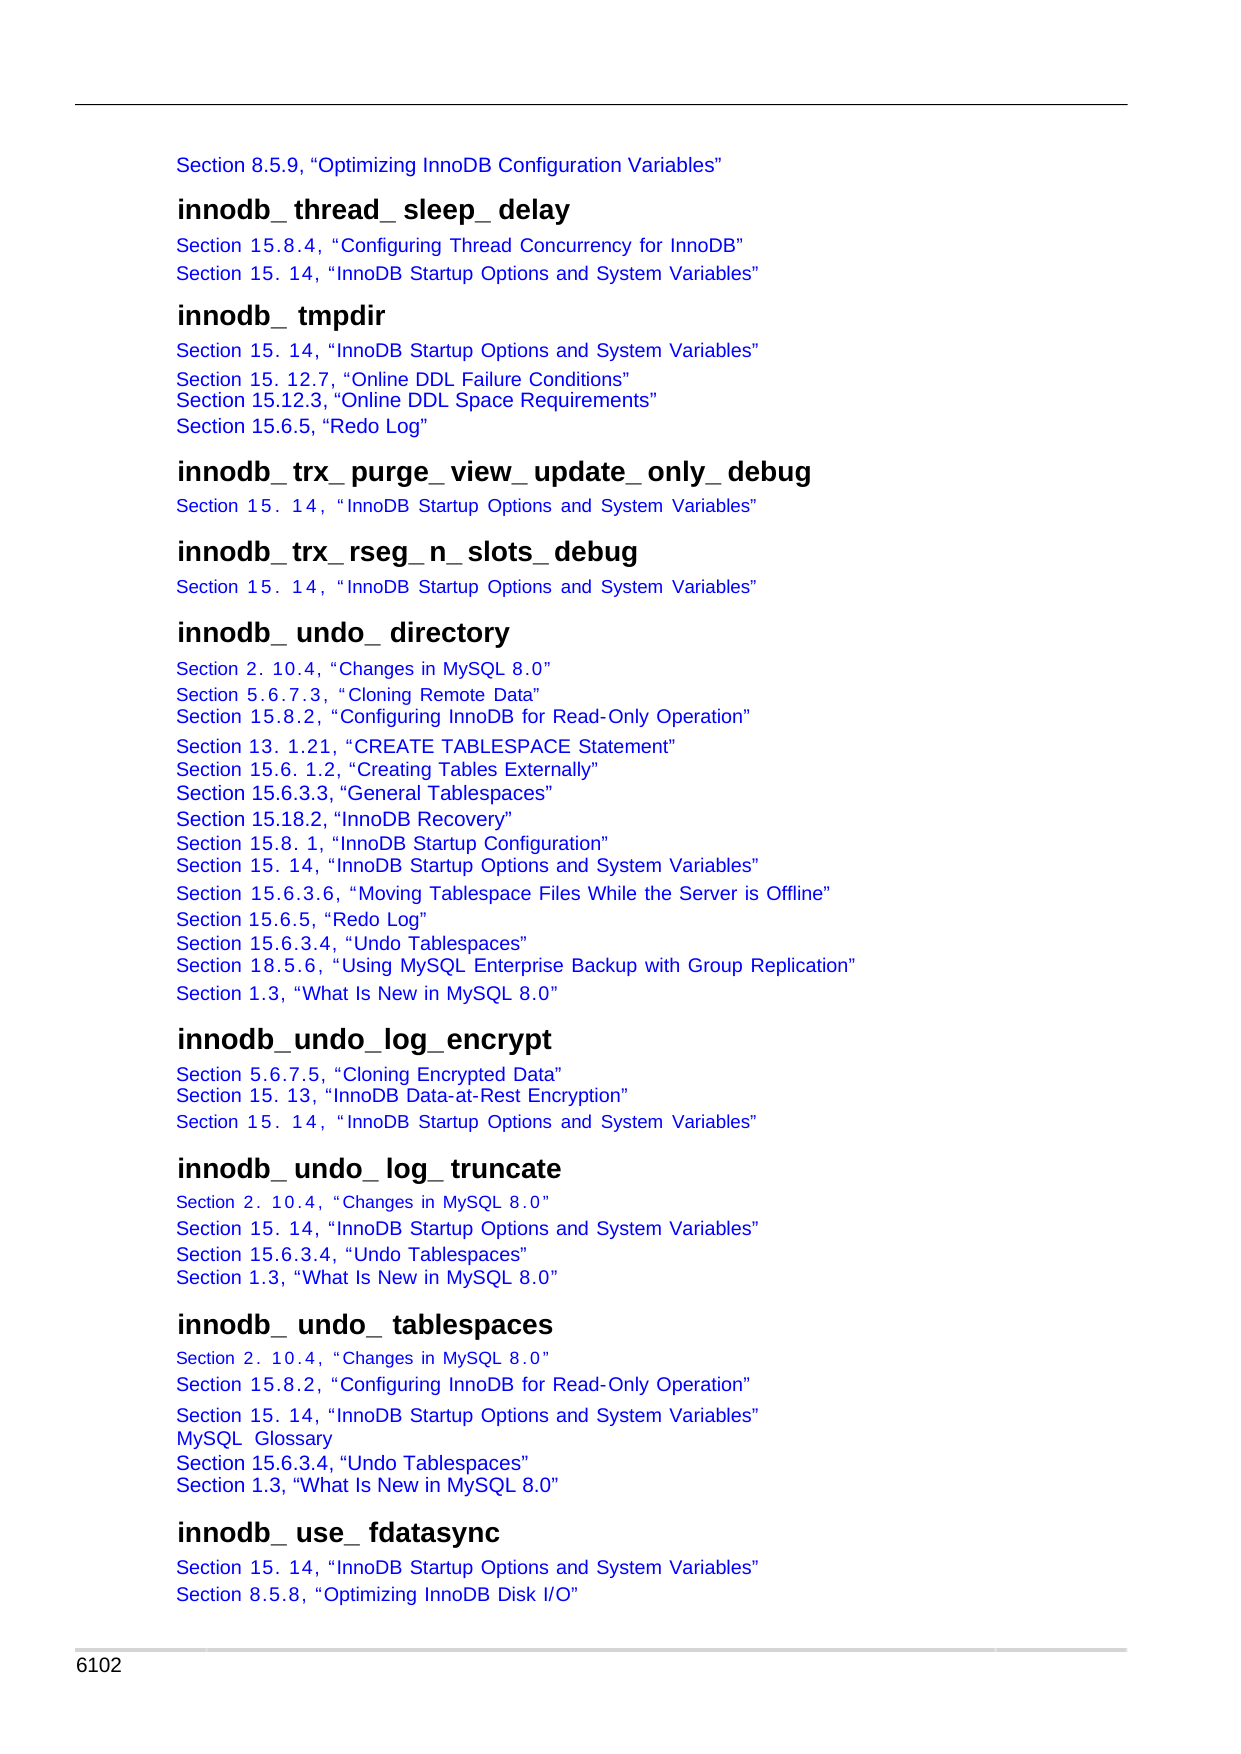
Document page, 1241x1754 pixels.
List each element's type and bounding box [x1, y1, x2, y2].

picture [75, 1648, 1128, 1652]
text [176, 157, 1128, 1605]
